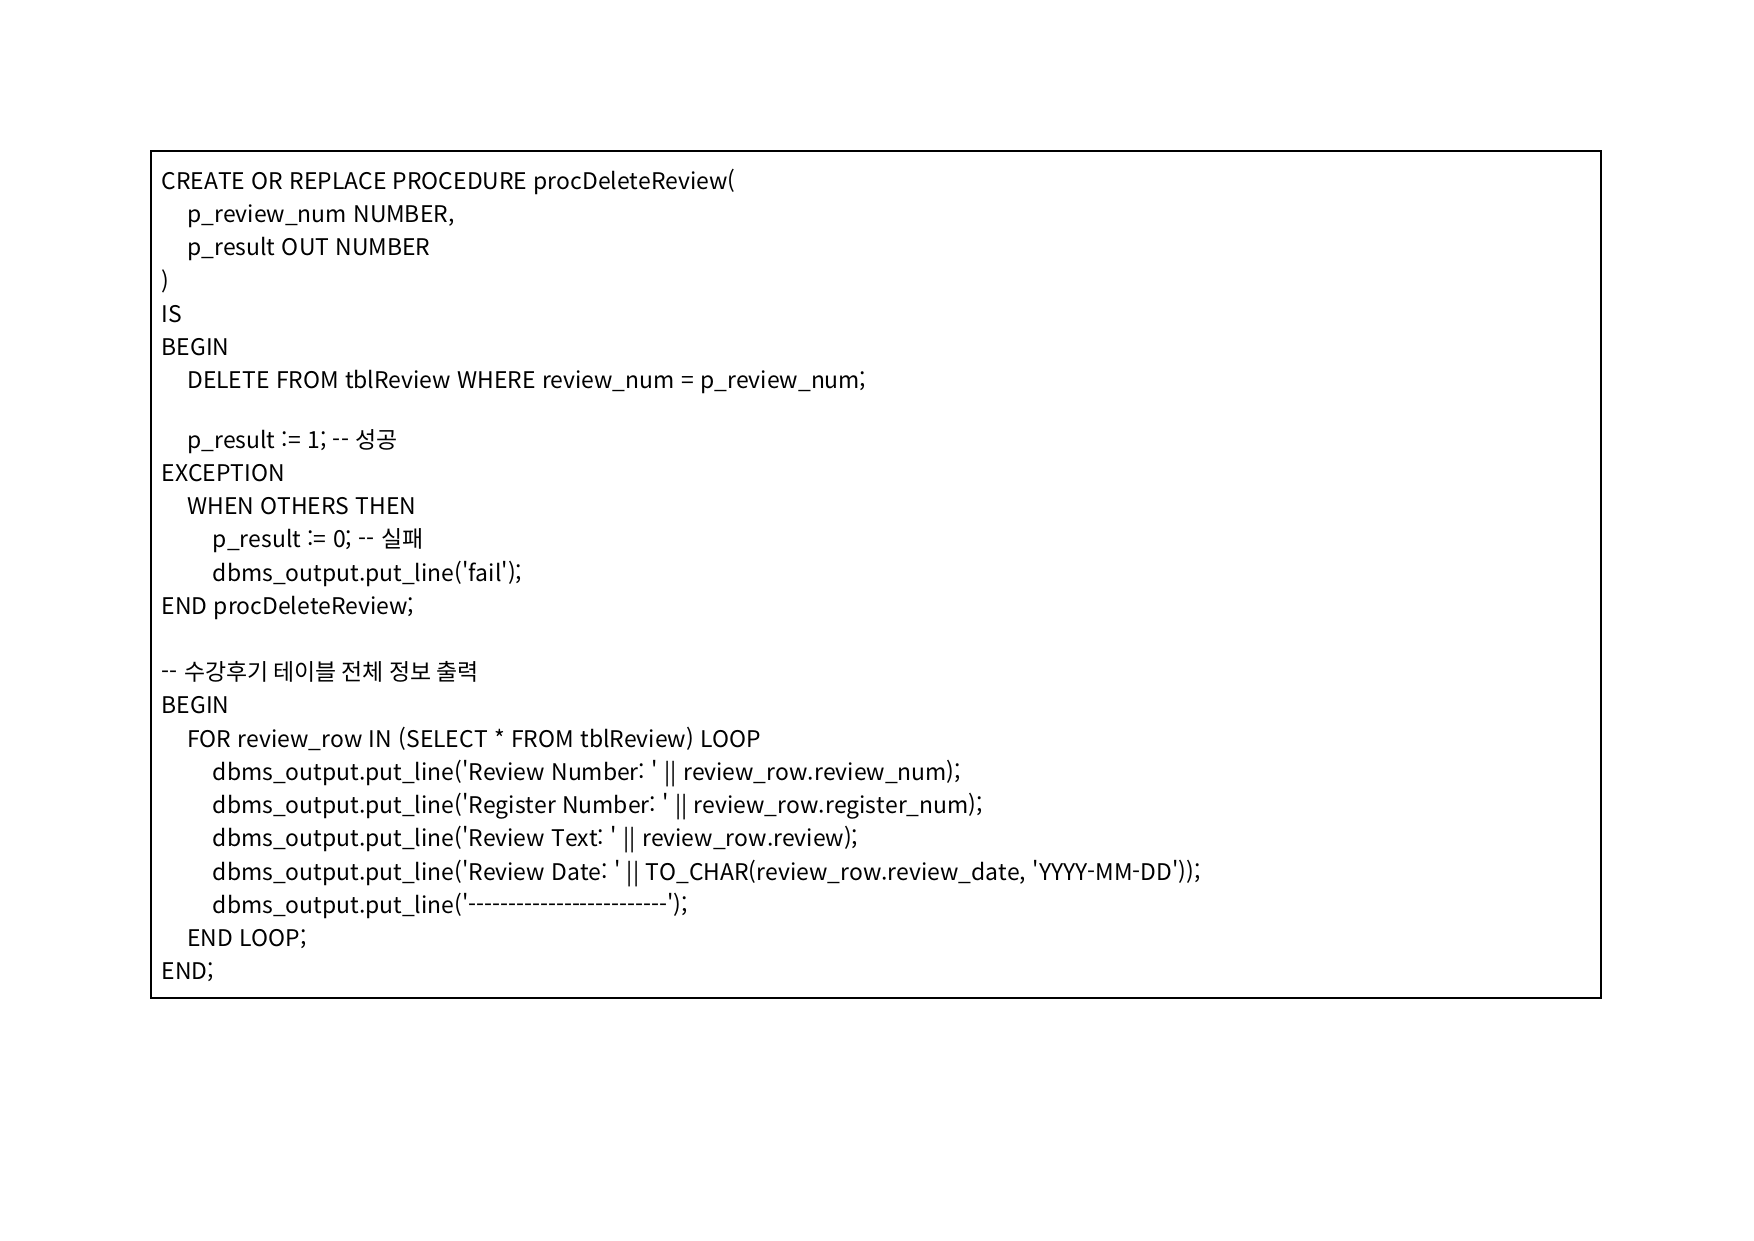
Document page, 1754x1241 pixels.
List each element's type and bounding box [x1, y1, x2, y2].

table_cell [152, 152, 1600, 997]
